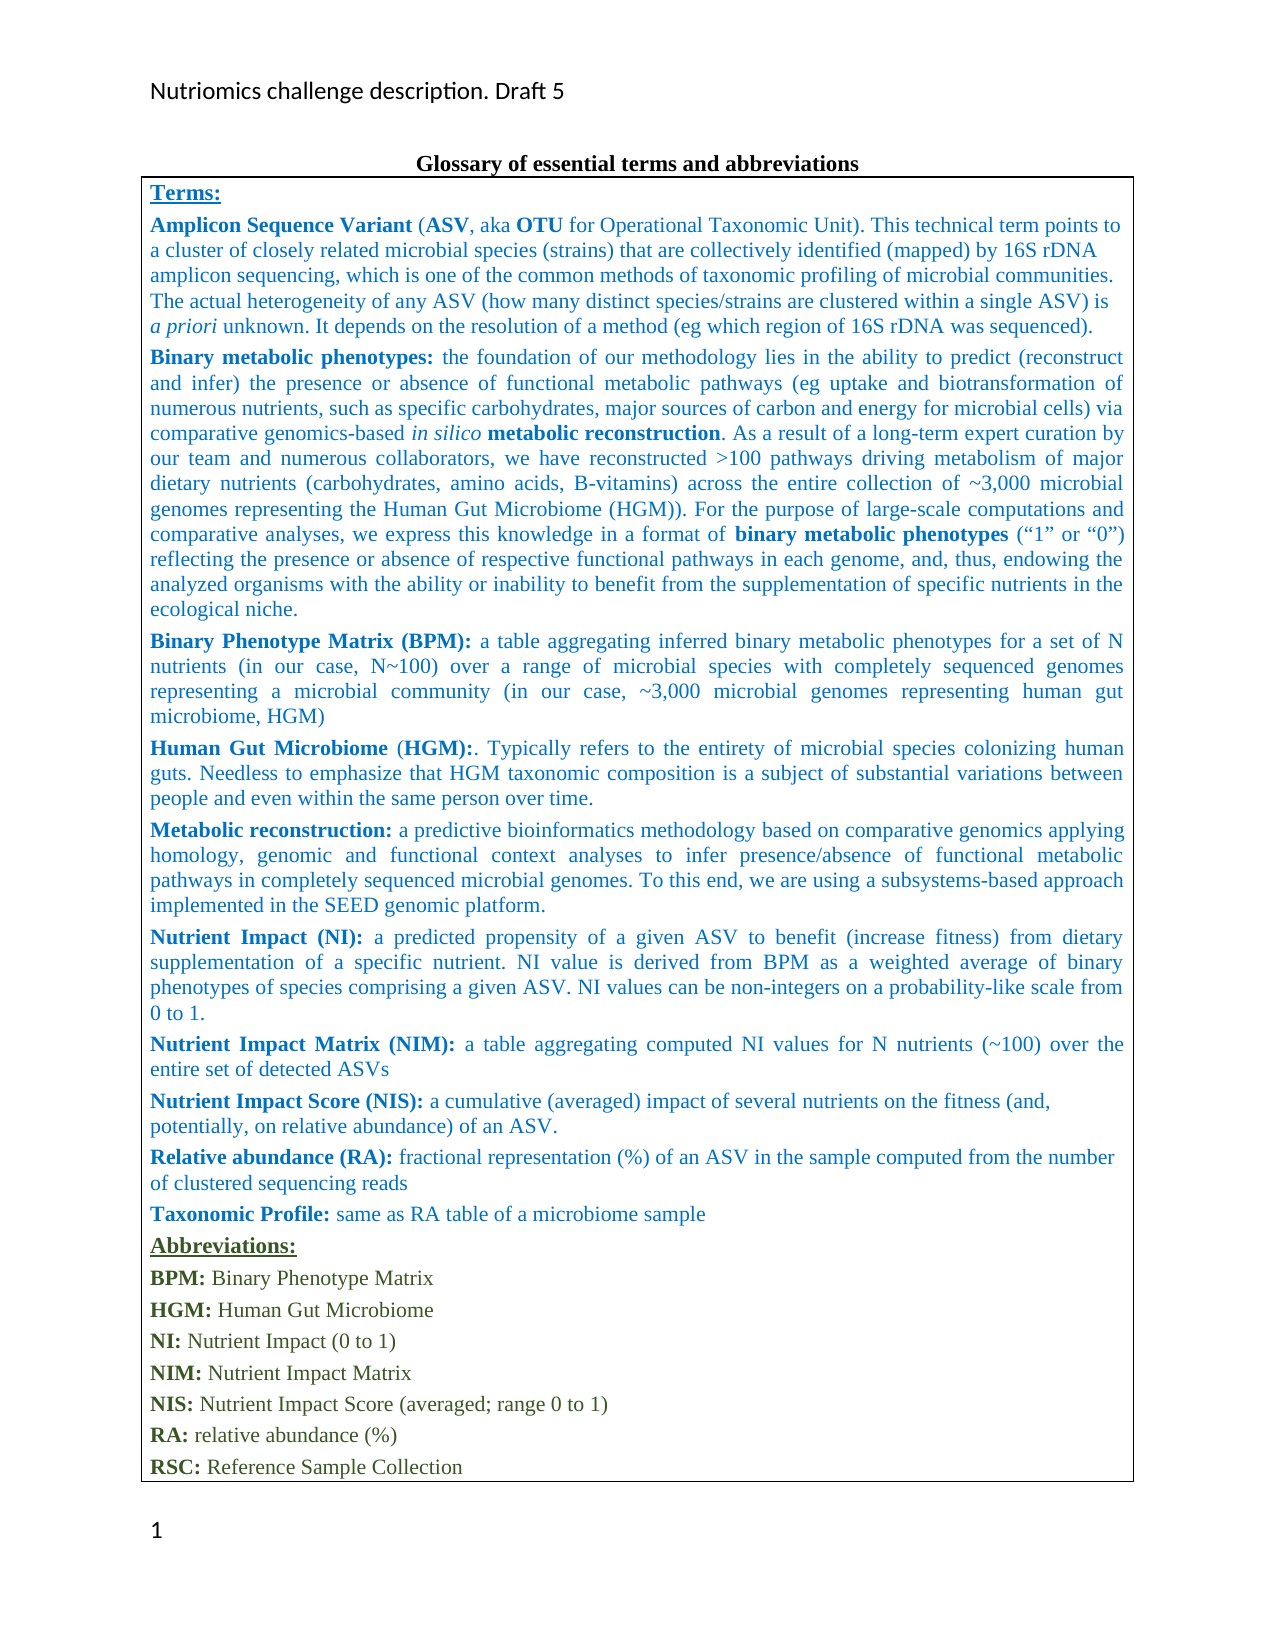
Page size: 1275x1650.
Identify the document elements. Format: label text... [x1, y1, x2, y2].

text Terms: [142, 178, 1133, 206]
text BPM: Binary Phenotype Matrix [142, 1262, 1133, 1290]
text RSC: Reference Sample Collection [142, 1451, 1133, 1481]
text Binary metabolic phenotypes: the foundation of our methodology lies in the ability to predict (reconstruct and infer) the presence or absence of functional metabolic pathways (eg uptake and biotransformation of numerous nutrients, such as specific carbohydrates, major sources of carbon and energy for microbial cells) via comparative genomics-based in silico metabolic reconstruction. As a result of a long-term expert curation by our team and numerous collaborators, we have reconstructed >100 pathways driving metabolism of major dietary nutrients (carbohydrates, amino acids, B-vitamins) across the entire collection of ~3,000 microbial genomes representing the Human Gut Microbiome (HGM)). For the purpose of large-scale computations and comparative analyses, we express this knowledge in a format of binary metabolic phenotypes (“1” or “0”) reflecting the presence or absence of respective functional pathways in each genome, and, thus, endowing the analyzed organisms with the ability or inability to benefit from the supplementation of specific nutrients in the ecological niche. [142, 341, 1133, 622]
text Abbreviations: [142, 1229, 1133, 1259]
text Nutrient Impact Score (NIS): a cumulative (averaged) impact of several nutrients on the fitness (and, potentially, on relative abundance) of an ASV. [142, 1084, 1133, 1138]
text Glossary of essential terms and abbreviations [150, 150, 1125, 176]
text Human Gut Microbiome (HGM):. Typically refers to the entirety of microbial species colonizing human guts. Needless to emphasize that HGM taxonomic composition is a subject of substantial variations between people and even within the same person over time. [142, 732, 1133, 811]
text NIS: Nutrient Impact Score (averaged; range 0 to 1) [142, 1388, 1133, 1416]
text HGM: Human Gut Microbiome [142, 1293, 1133, 1322]
text Taxonomic Profile: same as RA table of a microbiome sample [142, 1198, 1133, 1226]
text RA: relative abundance (%) [142, 1419, 1133, 1448]
text Amplicon Sequence Variant (ASV, aka OTU for Operational Taxonomic Unit). This technical term points to a cluster of closely related microbial species (strains) that are collectively identified (mapped) by 16S rDNA amplicon sequencing, which is one of the common methods of taxonomic profiling of microbial communities. The actual heterogeneity of any ASV (how many distinct species/strains are clustered within a single ASV) is a priori unknown. It depends on the resolution of a method (eg which region of 16S rDNA was sequenced). [142, 209, 1133, 338]
text Metabolic reconstruction: a predictive bioinformatics methodology based on comparative genomics applying homology, genomic and functional context analyses to infer presence/absence of functional metabolic pathways in completely sequenced microbial genomes. To this end, we are using a subsystems-based approach implemented in the SEED genomic platform. [142, 814, 1133, 918]
text Relative abundance (RA): fractional representation (%) of an ASV in the sample computed from the number of clustered sequencing reads [142, 1141, 1133, 1195]
text Nutrient Impact Matrix (NIM): a table aggregating computed NI values for N nutrients (~100) over the entire set of detected ASVs [142, 1028, 1133, 1081]
text Binary Phenotype Matrix (BPM): a table aggregating inferred binary metabolic phenotypes for a set of N nutrients (in our case, N~100) over a range of microbial species with completely sequenced genomes representing a microbial community (in our case, ~3,000 microbial genomes representing human gut microbiome, HGM) [142, 625, 1133, 729]
text NI: Nutrient Impact (0 to 1) [142, 1325, 1133, 1353]
text NIM: Nutrient Impact Matrix [142, 1356, 1133, 1385]
text Nutrient Impact (NI): a predicted propensity of a given ASV to benefit (increase fitness) from dietary supplementation of a specific nutrient. NI value is derived from BPM as a weighted average of binary phenotypes of species comprising a given ASV. NI values can be non-integers on a probability-like scale from 0 to 1. [142, 921, 1133, 1025]
